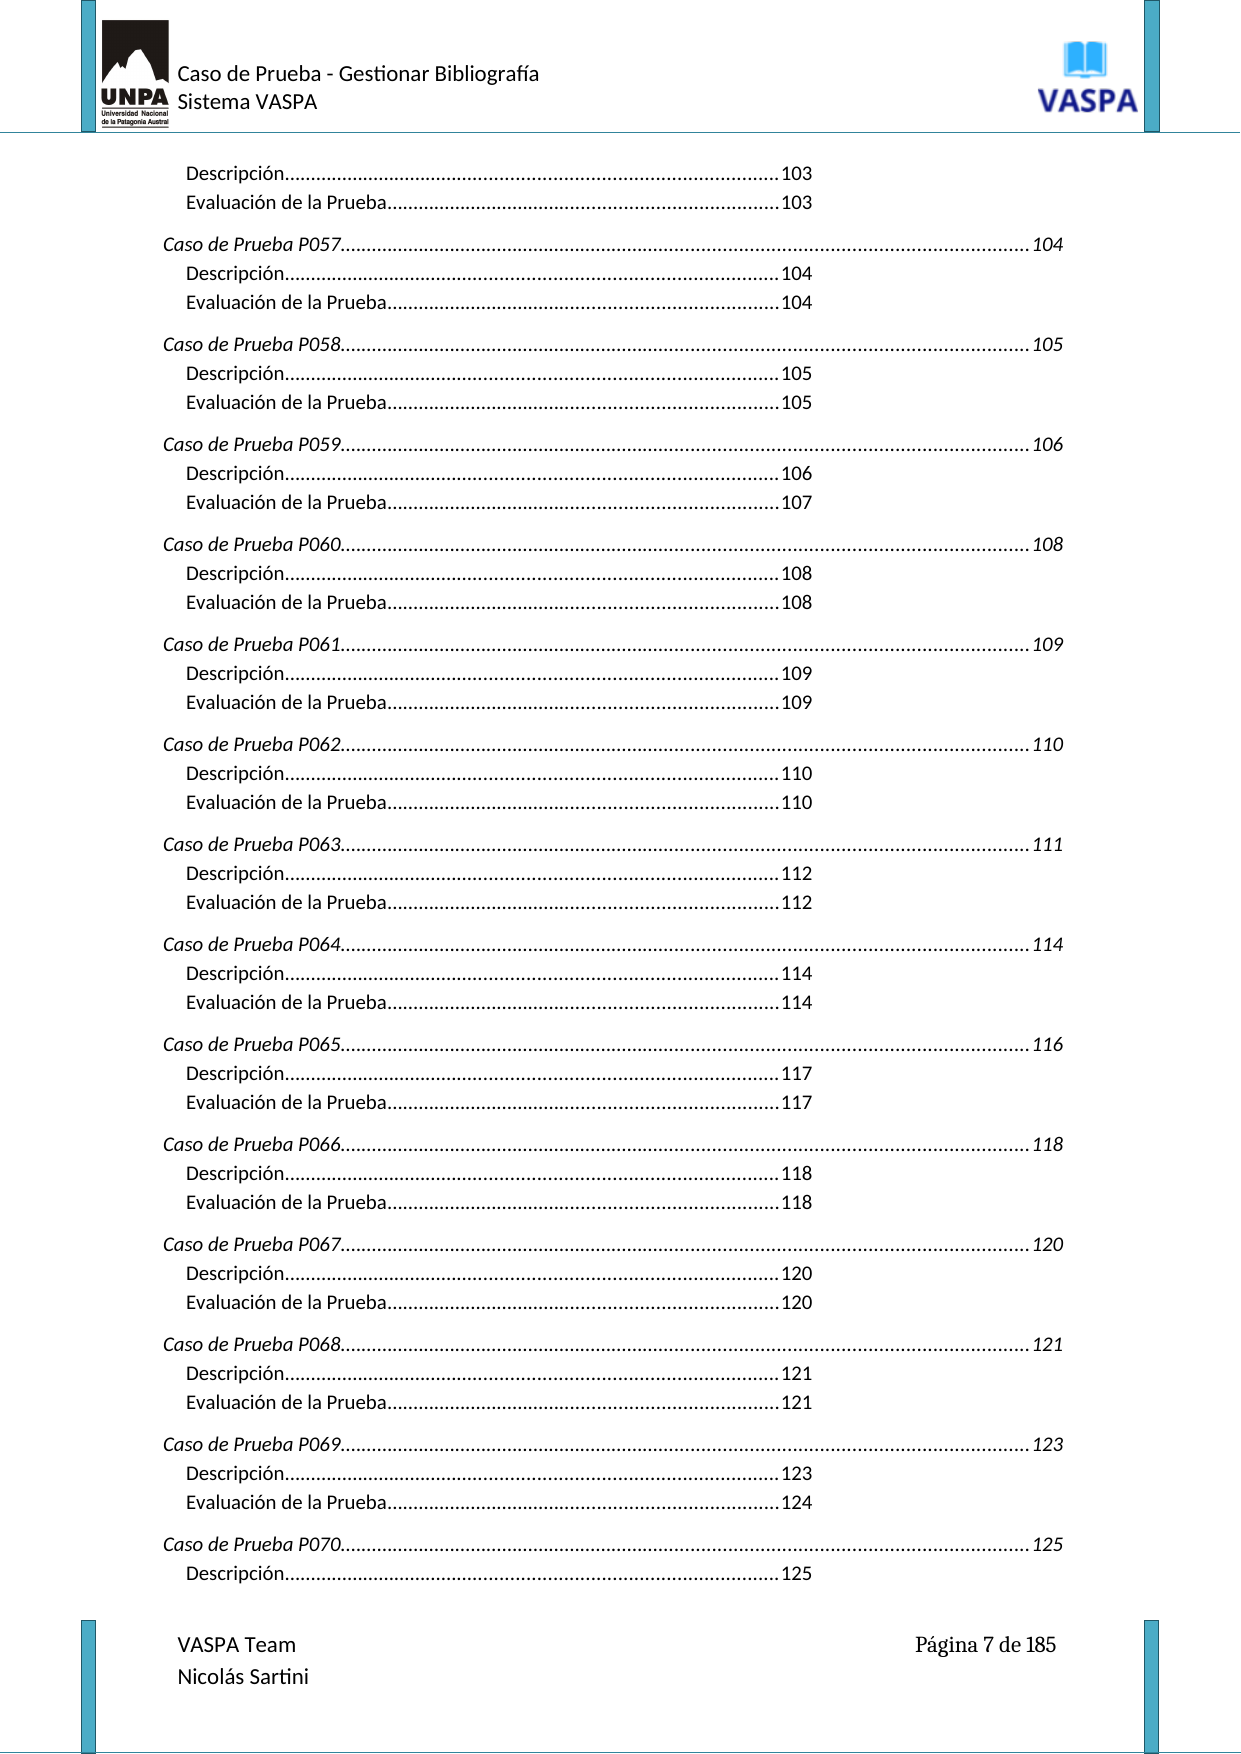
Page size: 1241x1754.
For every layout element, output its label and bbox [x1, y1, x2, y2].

picture [1032, 21, 1143, 132]
picture [100, 18, 170, 129]
